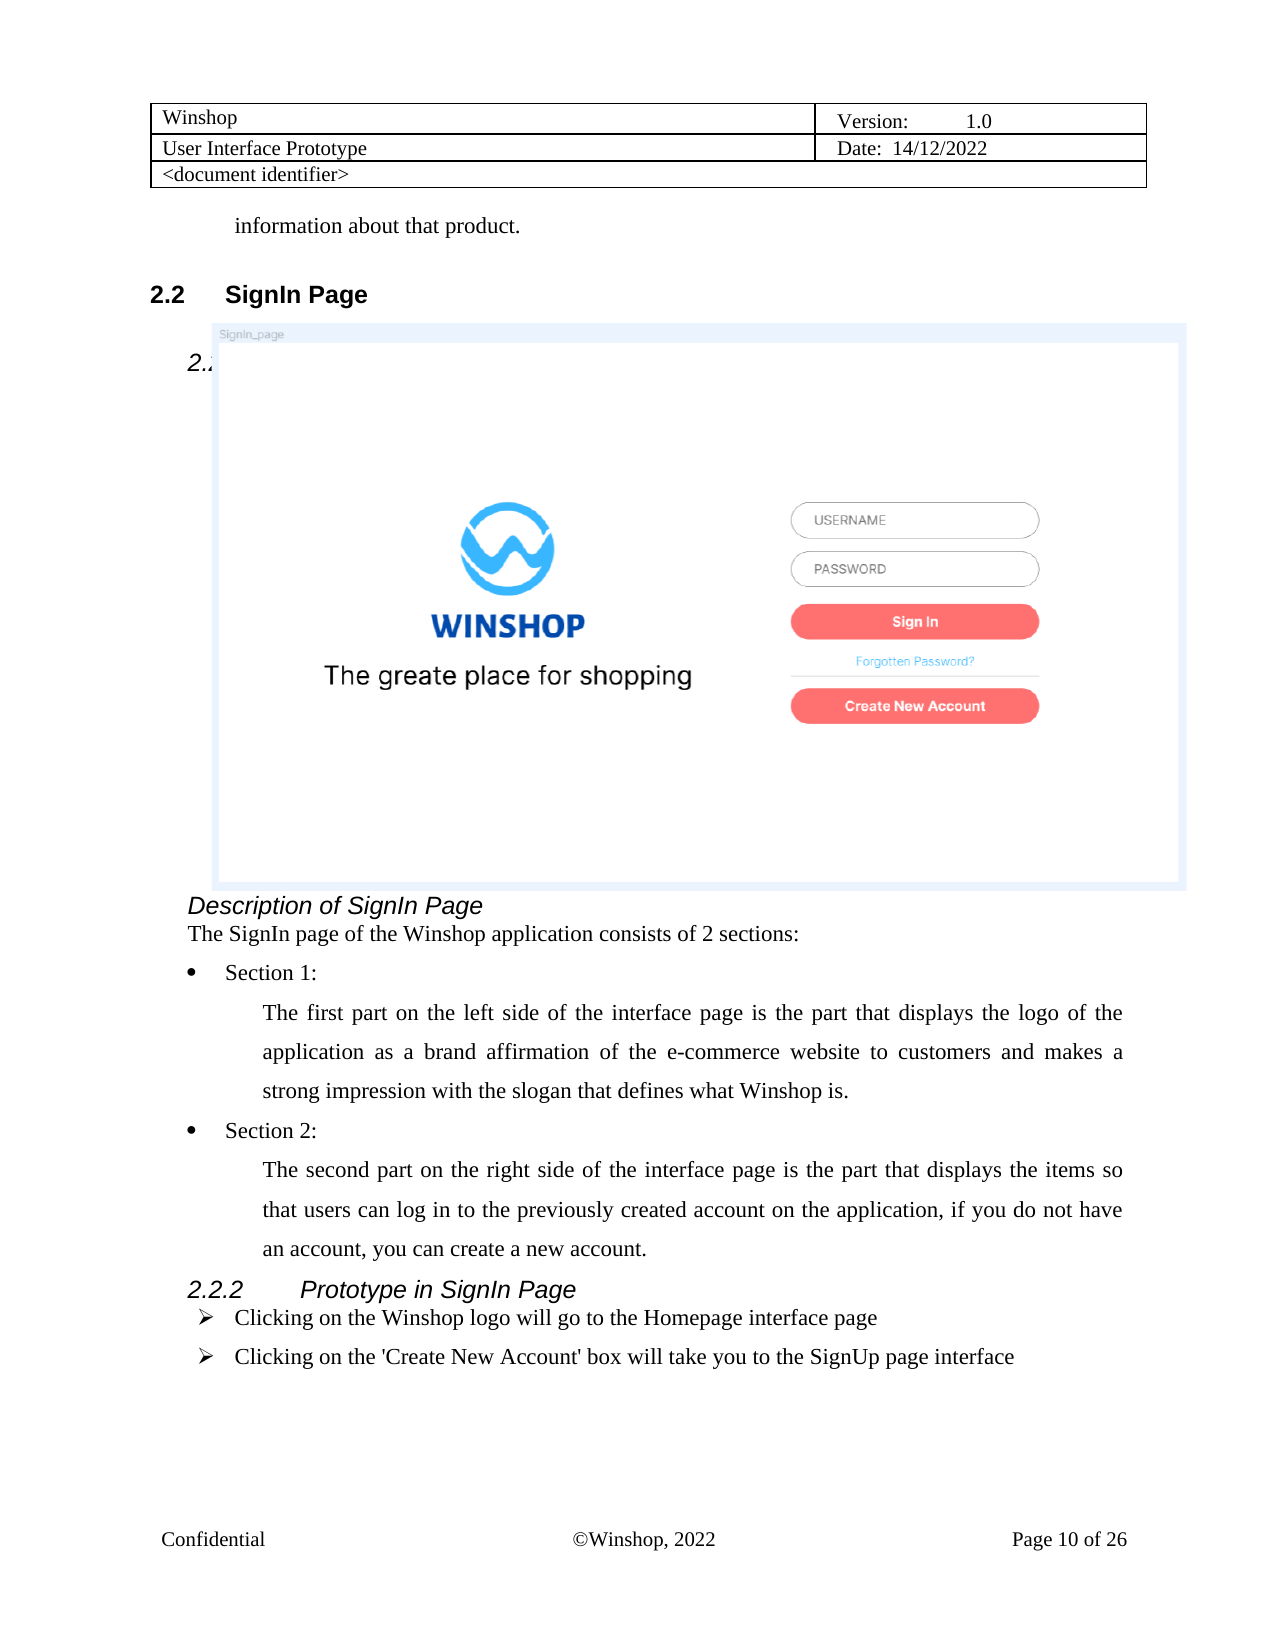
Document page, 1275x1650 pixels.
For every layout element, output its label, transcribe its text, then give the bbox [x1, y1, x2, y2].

list Section 2: [187, 1117, 1125, 1143]
list SignIn Page [150, 280, 1125, 309]
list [197, 212, 1125, 238]
list The first part on the left side of the interface page is the part that displays the logo of the application as a brand affirmation of the e-commerce website to customers and makes a strong impression with the slogan that defines what Winshop is. [262, 999, 1125, 1104]
list The SignIn page of the Winshop application consists of 2 sections: [187, 920, 1125, 946]
text The second part on the right side of the interface page is the part that displays the items so that users can log in to the previously created account on the application, if you do not have an account, you can create a new account. [262, 1157, 1125, 1262]
picture [211, 323, 1187, 891]
list Clicking on the Winshop logo will go to the Homepage interface page [197, 1304, 1125, 1330]
list Section 1: [187, 959, 1125, 986]
list Clicking on the 'Create New Account' box will take you to the SignUp page interface [197, 1343, 1125, 1369]
list Prototype in SignIn Page [187, 1275, 1125, 1304]
